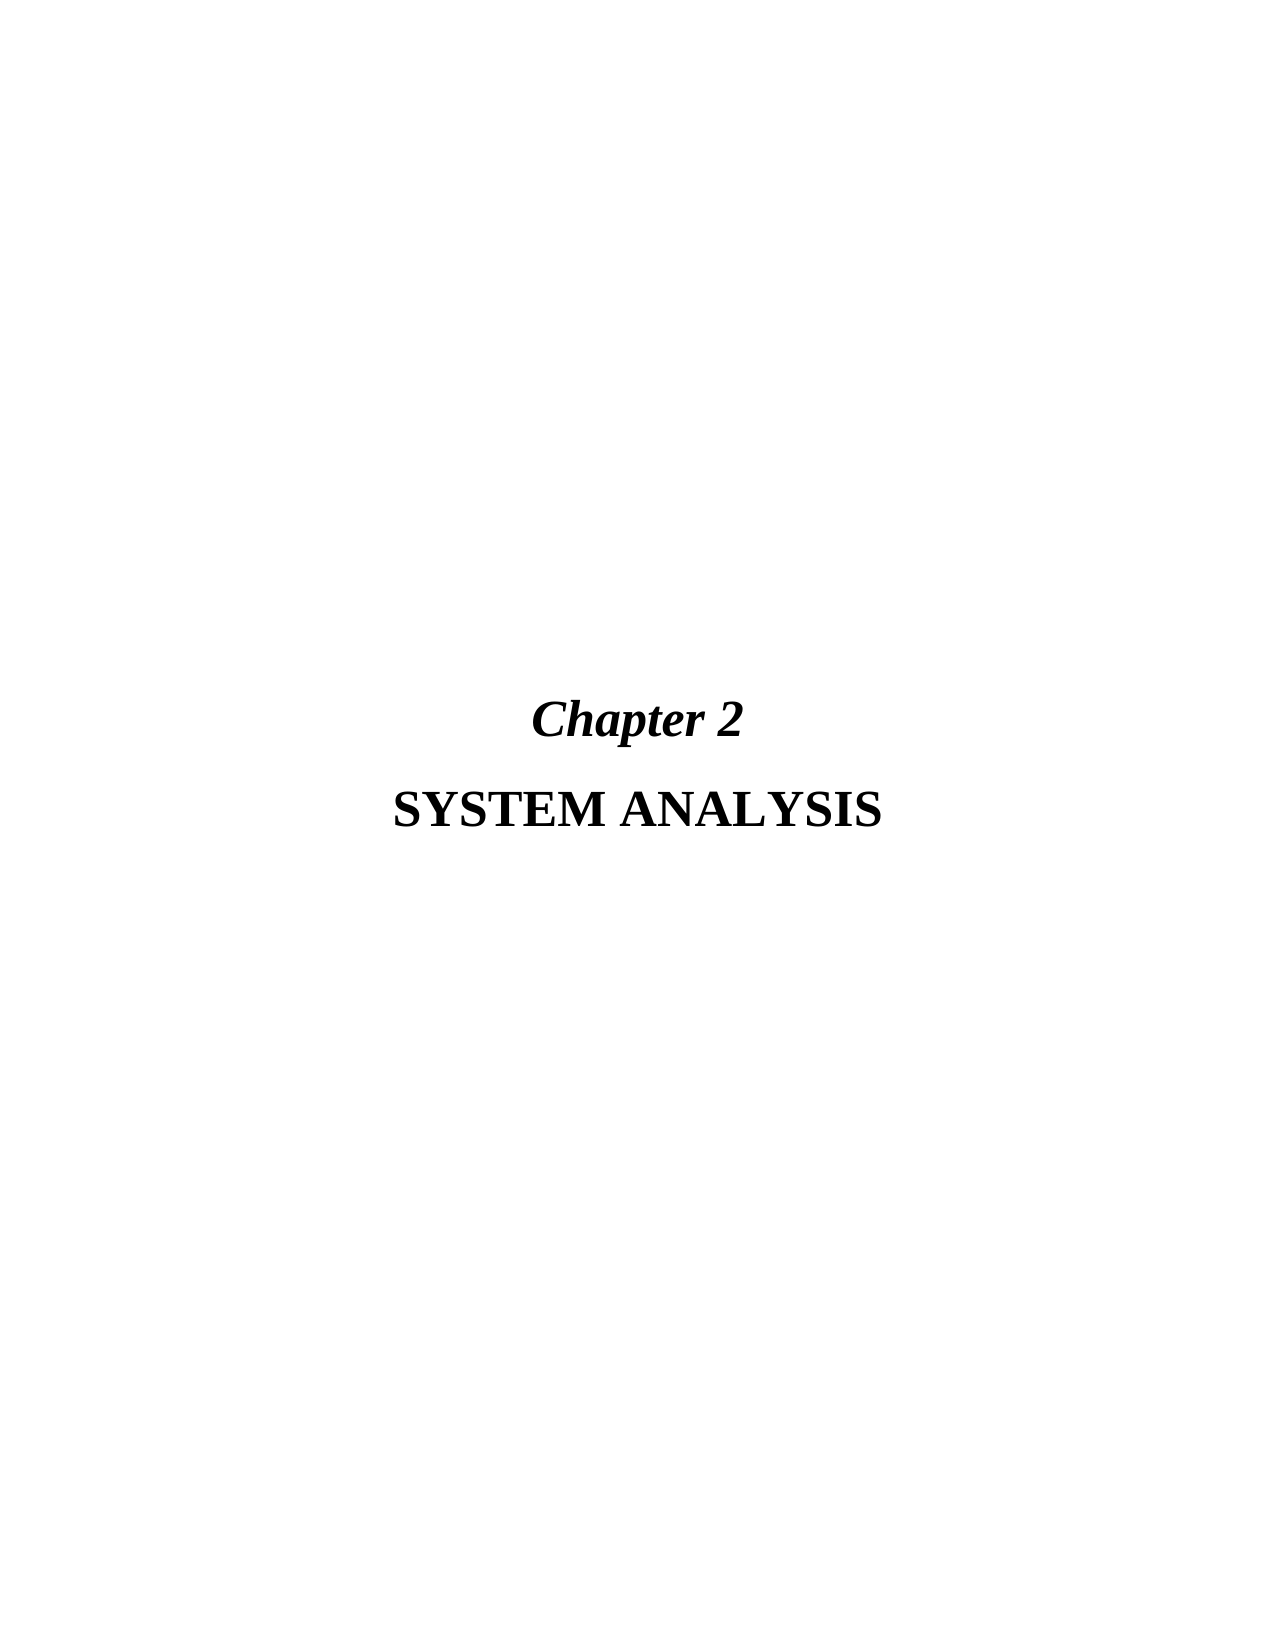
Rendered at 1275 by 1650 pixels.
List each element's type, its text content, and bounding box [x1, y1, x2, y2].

text Chapter 2 [150, 688, 1125, 748]
text SYSTEM ANALYSIS [150, 778, 1125, 838]
